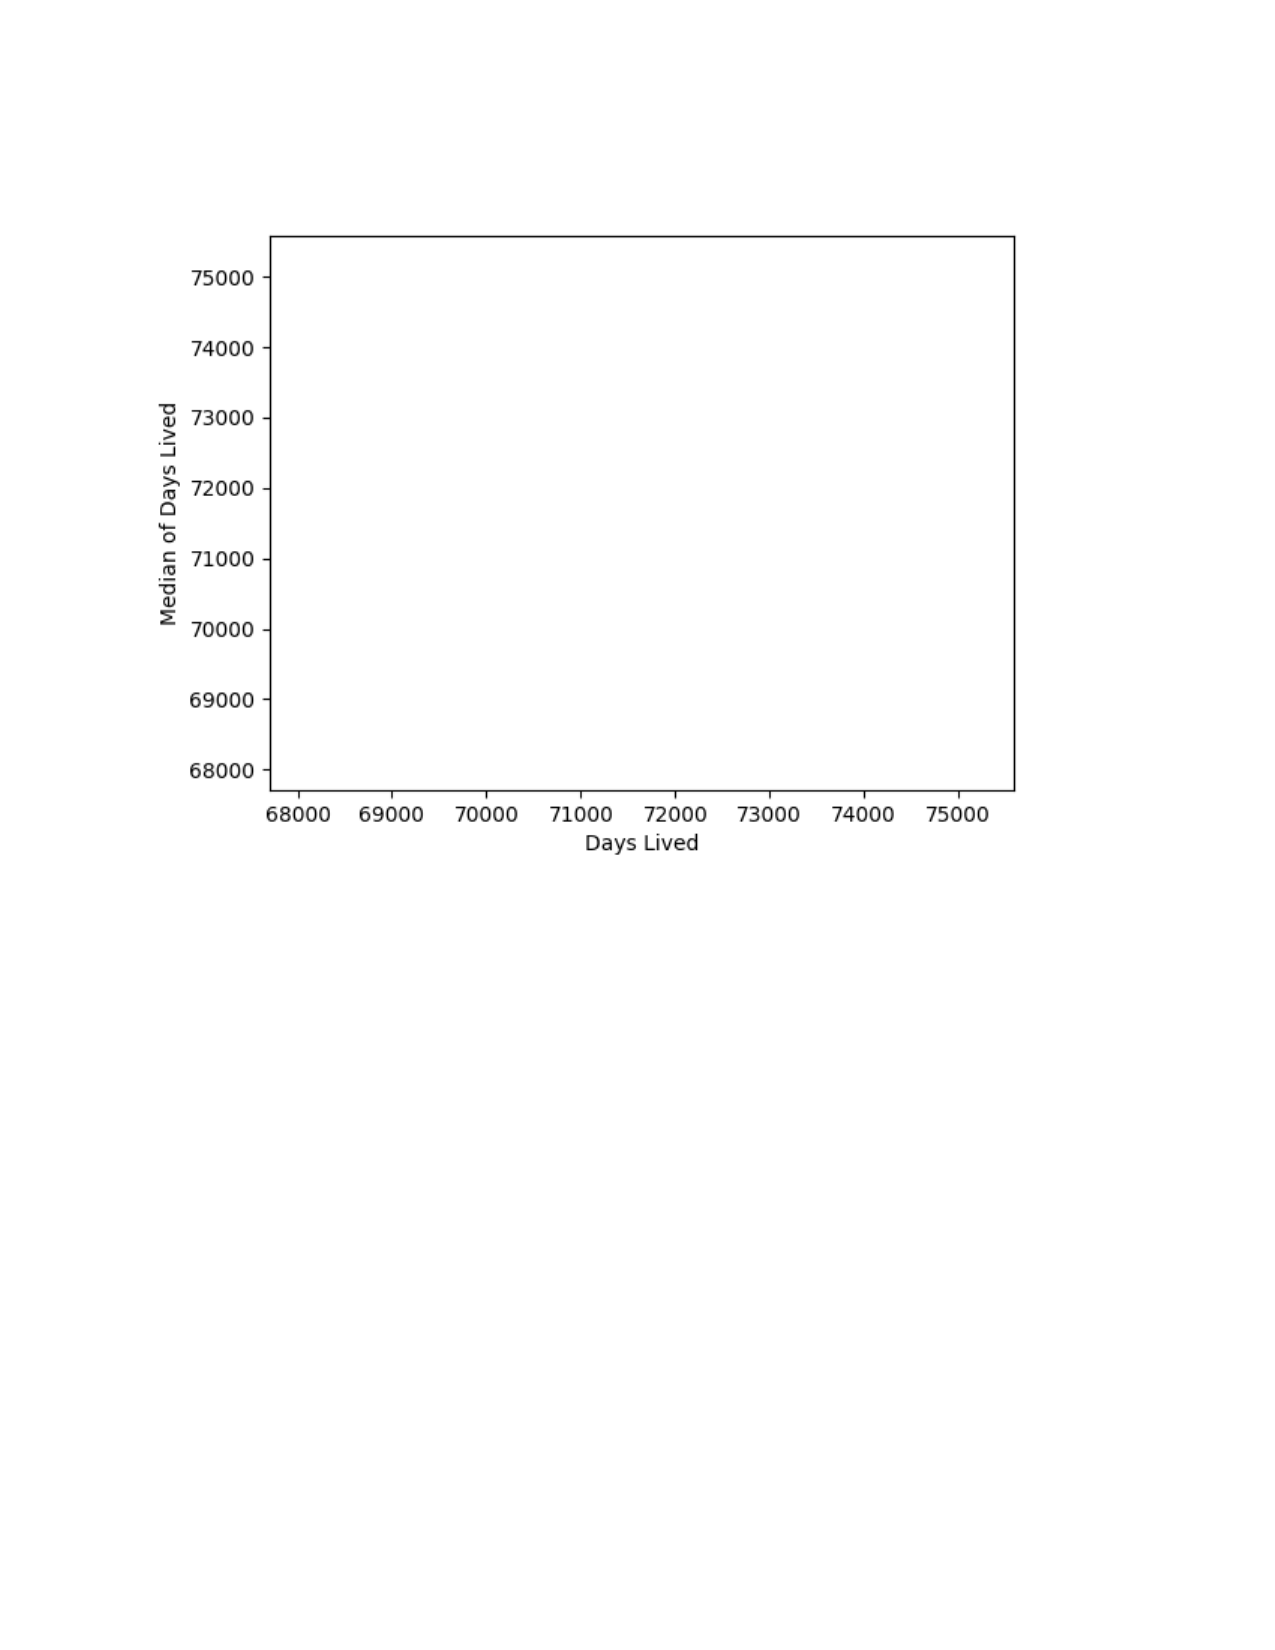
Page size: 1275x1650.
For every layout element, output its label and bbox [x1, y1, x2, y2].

picture [150, 150, 1110, 870]
